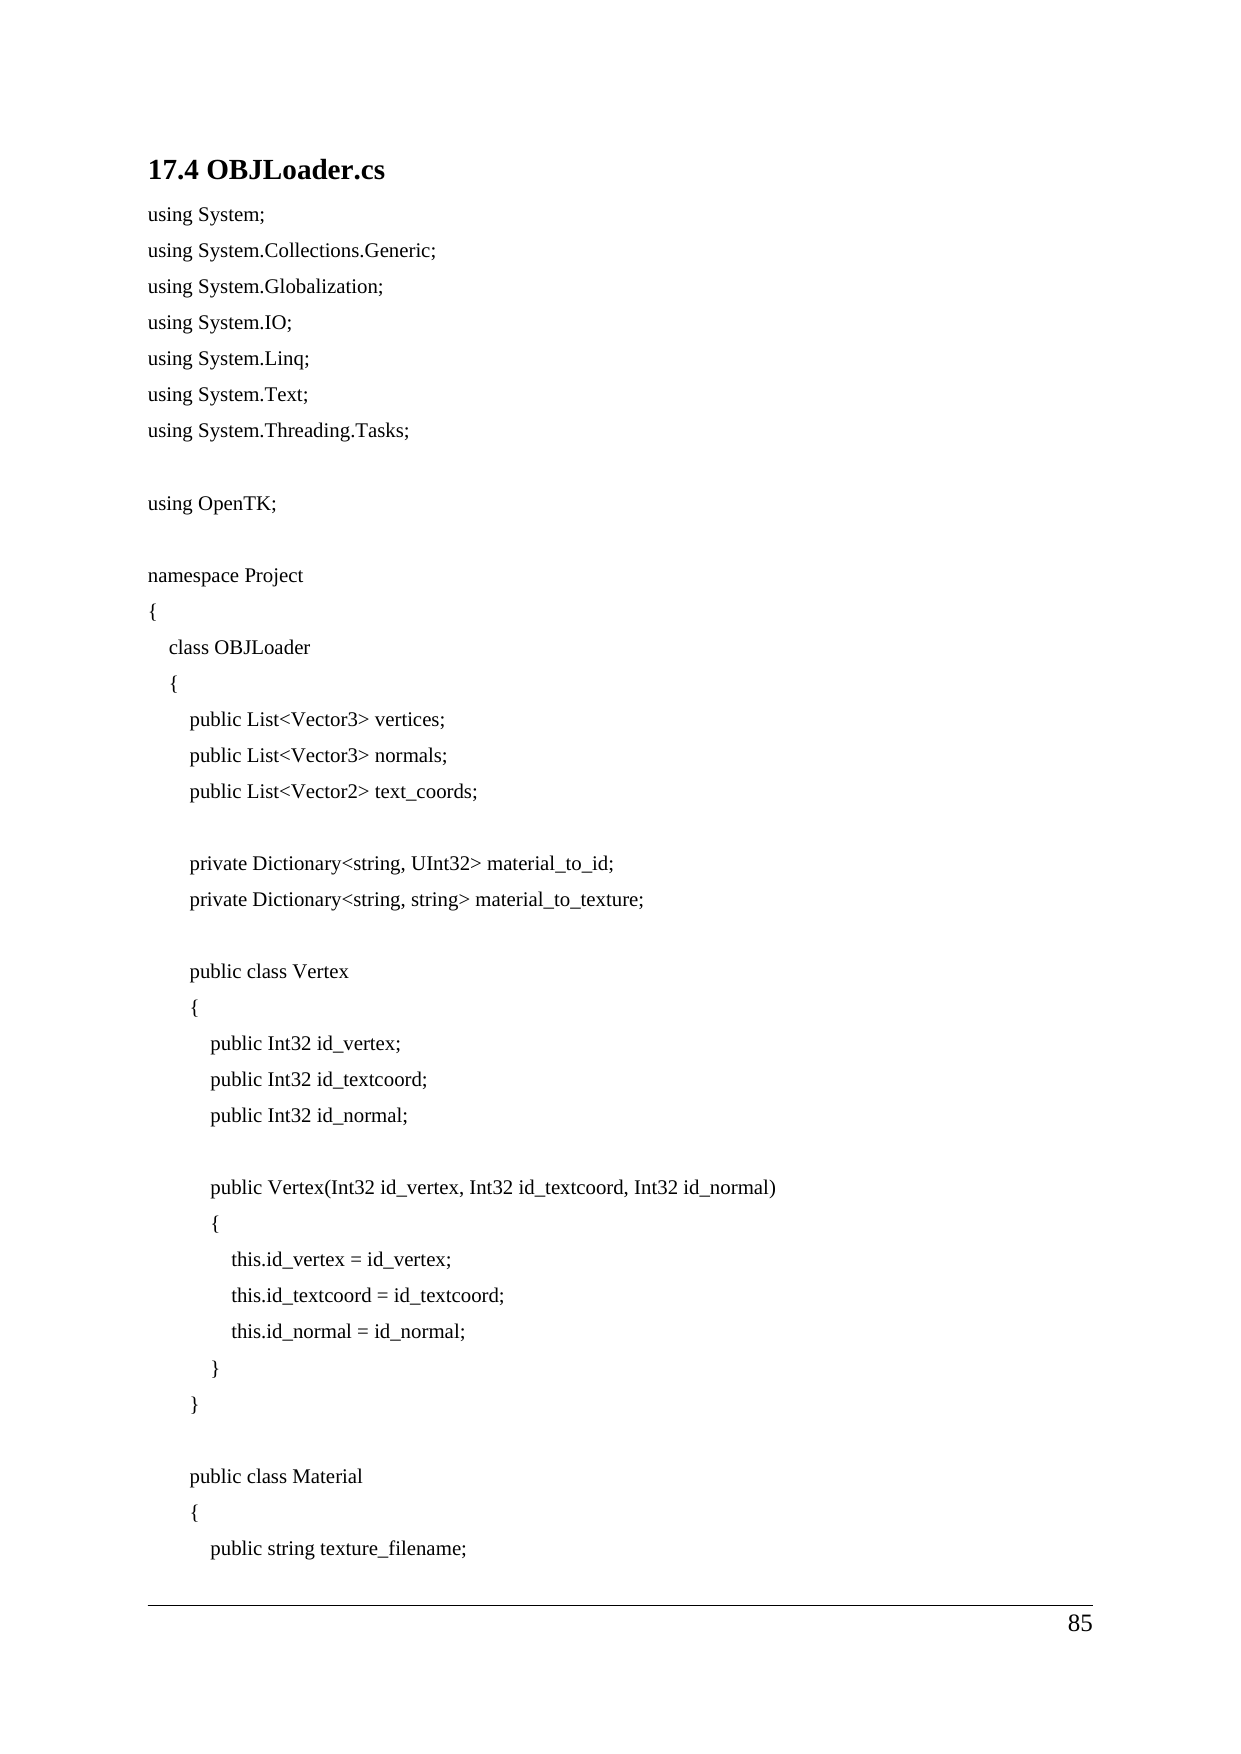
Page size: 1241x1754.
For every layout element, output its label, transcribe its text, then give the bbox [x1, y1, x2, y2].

text this.id_textcoord = id_textcoord; [148, 1283, 1093, 1307]
text using OpenTK; [148, 490, 1093, 514]
text { [148, 995, 1093, 1019]
text public Int32 id_normal; [148, 1103, 1093, 1127]
text private Dictionary<string, UInt32> material_to_id; [148, 851, 1093, 875]
text using System.Text; [148, 382, 1093, 406]
text { [148, 1211, 1093, 1235]
subtitle 17.4 OBJLoader.cs [148, 152, 1093, 185]
text public class Vertex [148, 959, 1093, 983]
text namespace Project [148, 562, 1093, 587]
text class OBJLoader [148, 634, 1093, 659]
text public Vertex(Int32 id_vertex, Int32 id_textcoord, Int32 id_normal) [148, 1175, 1093, 1199]
text using System.Globalization; [148, 274, 1093, 298]
text } [148, 1355, 1093, 1379]
text public List<Vector2> text_coords; [148, 779, 1093, 803]
text using System.Threading.Tasks; [148, 418, 1093, 442]
text public Int32 id_textcoord; [148, 1067, 1093, 1091]
text public List<Vector3> vertices; [148, 707, 1093, 731]
text this.id_normal = id_normal; [148, 1319, 1093, 1343]
text } [148, 1391, 1093, 1416]
text using System.Linq; [148, 346, 1093, 370]
text this.id_vertex = id_vertex; [148, 1247, 1093, 1271]
text { [148, 598, 1093, 623]
text using System.Collections.Generic; [148, 238, 1093, 262]
text public List<Vector3> normals; [148, 743, 1093, 767]
text public Int32 id_vertex; [148, 1031, 1093, 1055]
text public class Material [148, 1463, 1093, 1488]
text using System.IO; [148, 310, 1093, 334]
text { [148, 671, 1093, 695]
text { [148, 1499, 1093, 1524]
text public string texture_filename; [148, 1536, 1093, 1560]
text private Dictionary<string, string> material_to_texture; [148, 887, 1093, 911]
text using System; [148, 202, 1093, 226]
